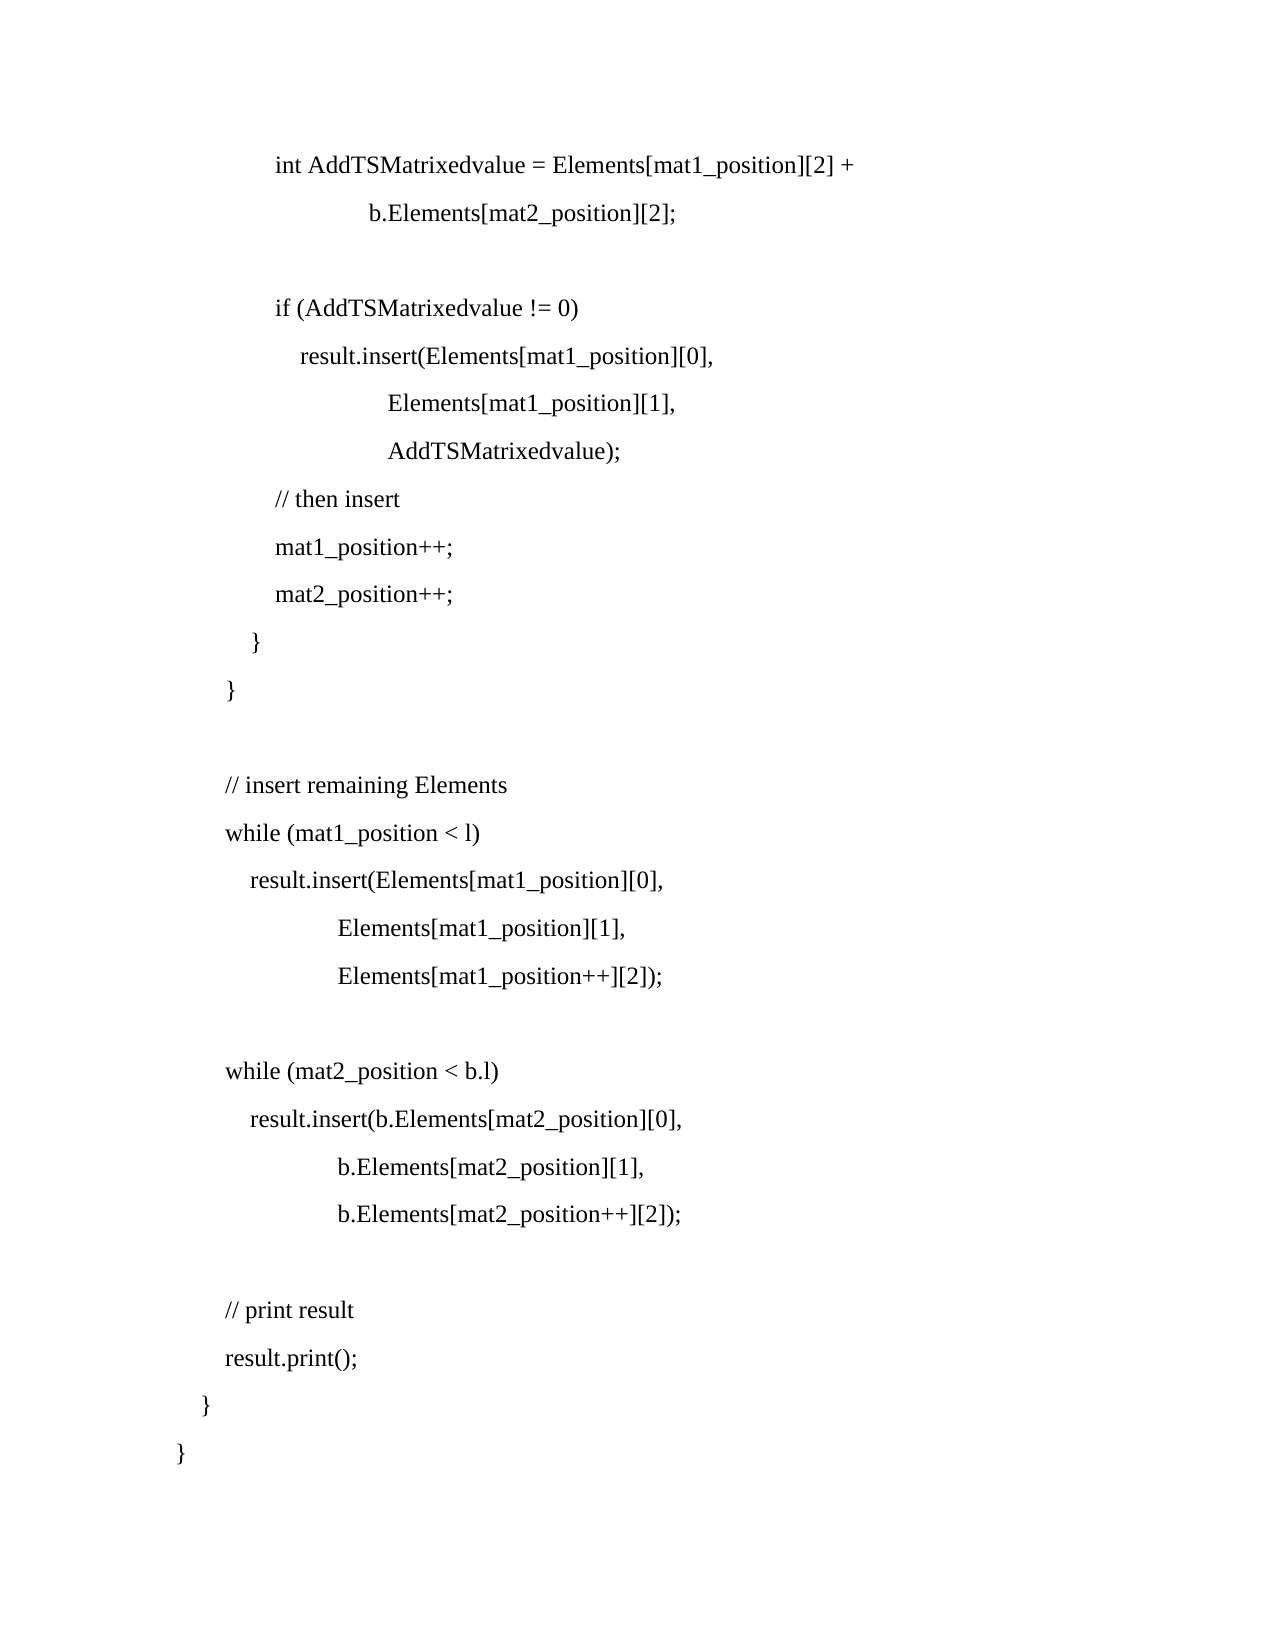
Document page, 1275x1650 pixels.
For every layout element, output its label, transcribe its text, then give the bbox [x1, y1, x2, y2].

text Elements[mat1_position][1], [150, 388, 1125, 417]
text result.insert(b.Elements[mat2_position][0], [150, 1104, 1125, 1133]
text b.Elements[mat2_position][1], [150, 1152, 1125, 1181]
text while (mat2_position < b.l) [150, 1056, 1125, 1085]
text Elements[mat1_position][1], [150, 913, 1125, 942]
text } [150, 627, 1125, 656]
text b.Elements[mat2_position][2]; [150, 198, 1125, 226]
text // then insert [150, 484, 1125, 513]
text result.print(); [150, 1343, 1125, 1371]
text if (AddTSMatrixedvalue != 0) [150, 293, 1125, 322]
text } [150, 675, 1125, 703]
text Elements[mat1_position++][2]); [150, 961, 1125, 990]
text // print result [150, 1295, 1125, 1324]
text mat1_position++; [150, 532, 1125, 560]
text while (mat1_position < l) [150, 818, 1125, 847]
text mat2_position++; [150, 579, 1125, 608]
text AddTSMatrixedvalue); [150, 436, 1125, 465]
text } [150, 1390, 1125, 1419]
text int AddTSMatrixedvalue = Elements[mat1_position][2] + [150, 150, 1125, 179]
text b.Elements[mat2_position++][2]); [150, 1199, 1125, 1228]
text result.insert(Elements[mat1_position][0], [150, 341, 1125, 369]
text // insert remaining Elements [150, 770, 1125, 799]
text result.insert(Elements[mat1_position][0], [150, 866, 1125, 894]
text } [150, 1438, 1125, 1467]
